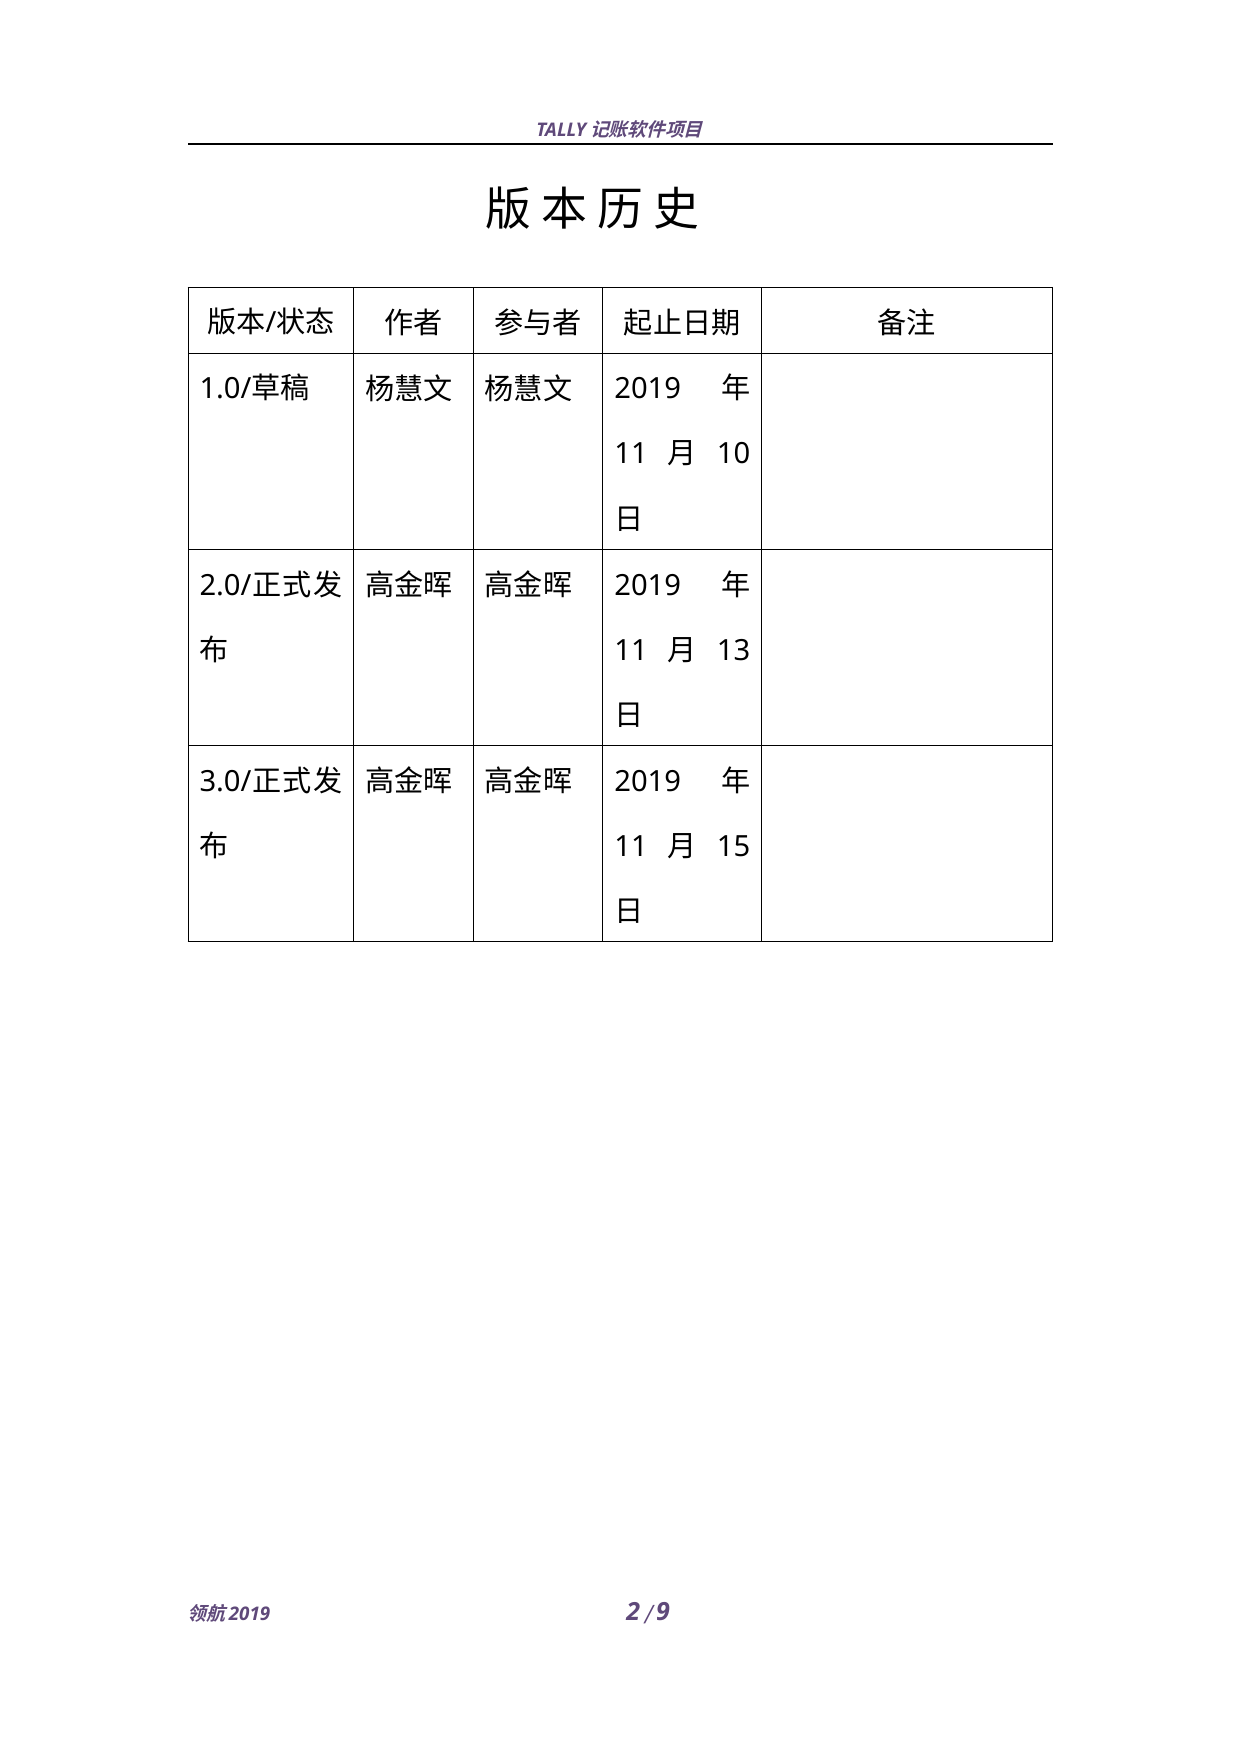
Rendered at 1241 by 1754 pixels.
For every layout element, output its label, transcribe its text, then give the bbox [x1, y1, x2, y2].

table_cell [762, 354, 1052, 549]
table_cell 高金晖 [354, 550, 473, 745]
table_cell 1.0/草稿 [189, 354, 353, 549]
table_cell 2019年11月13日 [603, 550, 761, 745]
table_cell 杨慧文 [474, 354, 602, 549]
table_header 起止日期 [603, 288, 761, 353]
table_cell [762, 746, 1052, 941]
table_cell 2.0/正式发布 [189, 550, 353, 745]
table_cell 2019年11月15日 [603, 746, 761, 941]
table_cell 高金晖 [474, 746, 602, 941]
table_cell 高金晖 [354, 746, 473, 941]
table_cell 杨慧文 [354, 354, 473, 549]
table_header 参与者 [474, 288, 602, 353]
table_header 版本/状态 [189, 288, 353, 353]
table_header 备注 [762, 288, 1052, 353]
text 版 本 历 史 [187, 157, 1053, 254]
table_header 作者 [354, 288, 473, 353]
table_cell 高金晖 [474, 550, 602, 745]
table_cell 3.0/正式发布 [189, 746, 353, 941]
table_cell 2019年11月10日 [603, 354, 761, 549]
table_cell [762, 550, 1052, 745]
